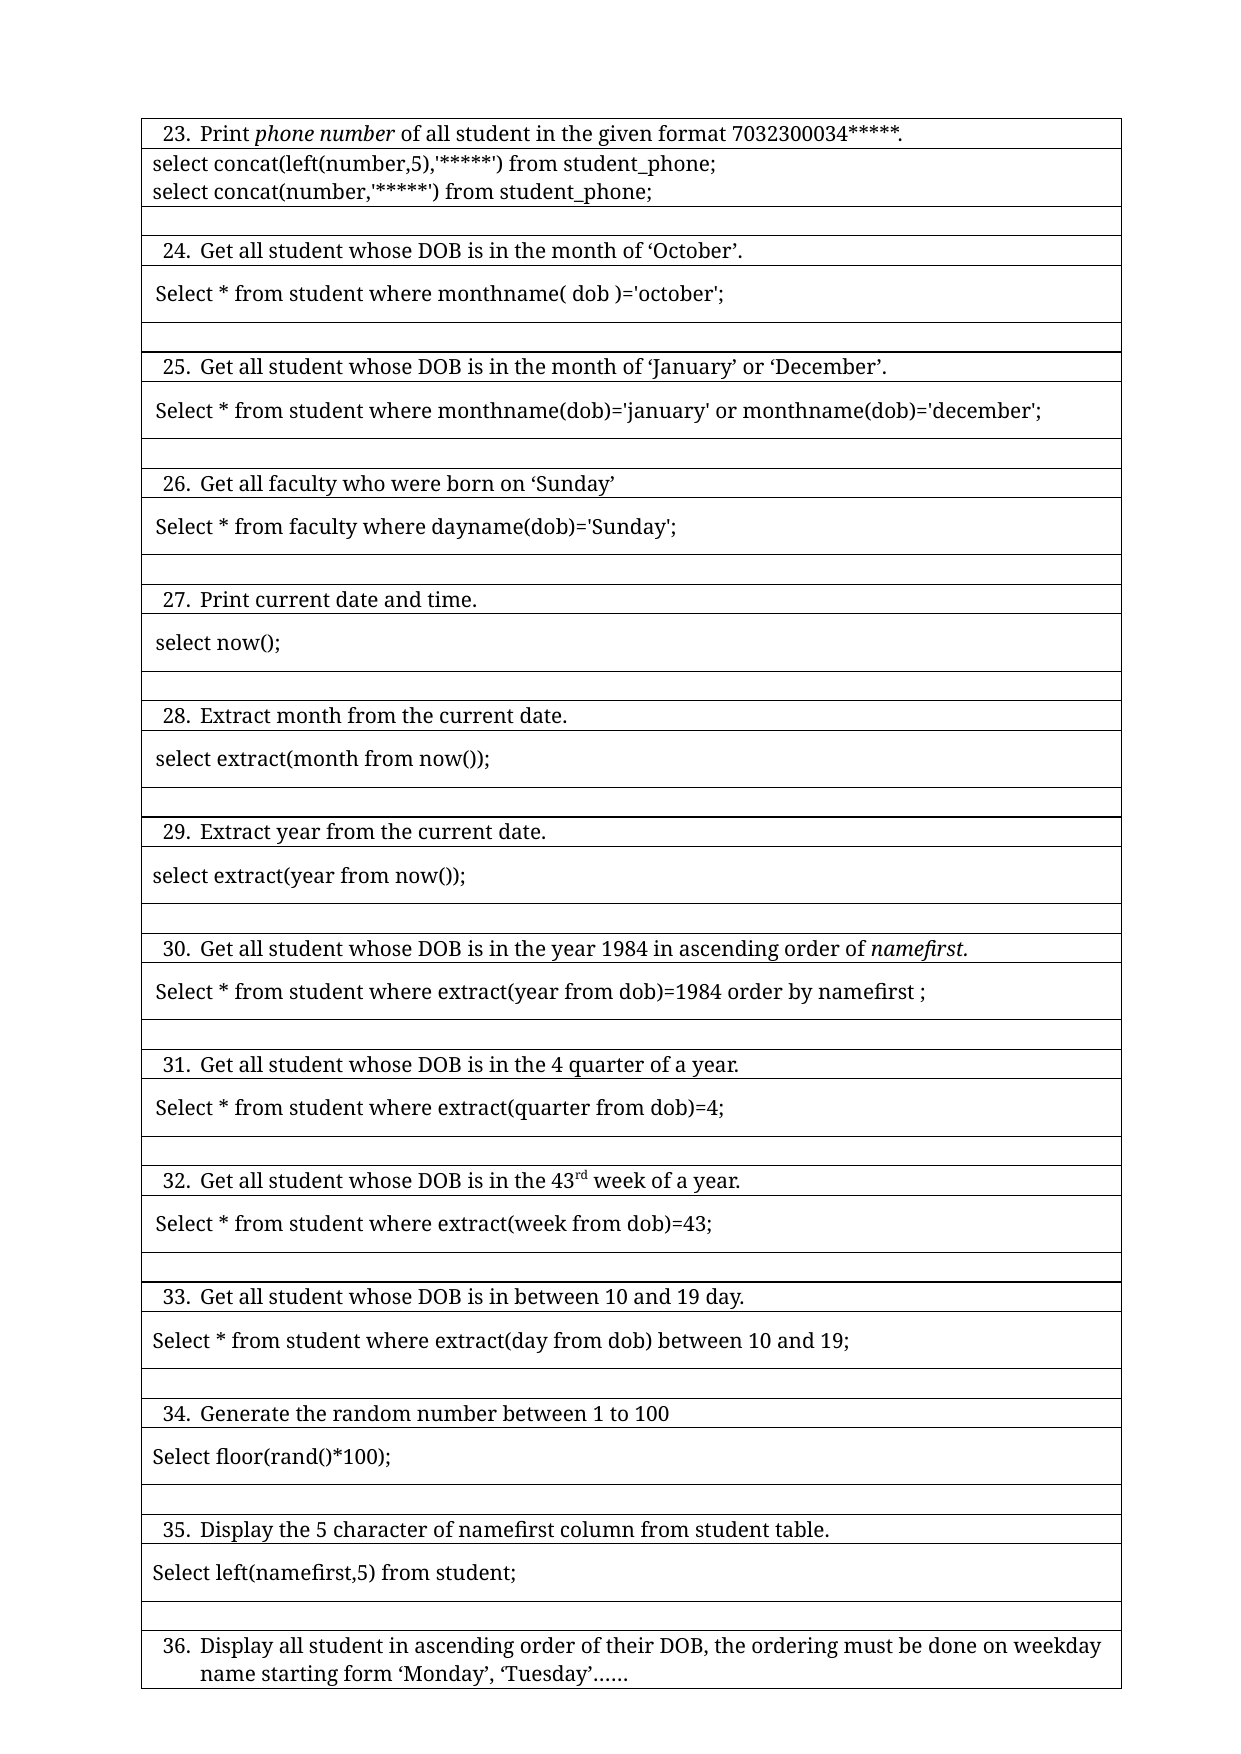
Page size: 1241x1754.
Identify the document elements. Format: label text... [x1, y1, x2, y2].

table_cell [142, 672, 1121, 700]
table_cell [142, 1602, 1121, 1630]
table_cell Select * from student where extract(year from dob)=1984 order by namefirst ; [142, 963, 1121, 1019]
table_cell Get all student whose DOB is in the year 1984 in ascending order of namefirst. [142, 934, 1121, 962]
table_cell Select * from student where extract(day from dob) between 10 and 19; [142, 1312, 1121, 1368]
table_cell Select * from faculty where dayname(dob)='Sunday'; [142, 498, 1121, 554]
table_cell Select * from student where monthname( dob )='october'; [142, 266, 1121, 322]
table_cell [142, 207, 1121, 235]
table_cell Select left(namefirst,5) from student; [142, 1544, 1121, 1601]
table_cell Get all student whose DOB is in the 4 quarter of a year. [142, 1050, 1121, 1078]
table_cell Select * from student where extract(quarter from dob)=4; [142, 1079, 1121, 1136]
table_cell Get all student whose DOB is in the month of ‘October’. [142, 236, 1121, 264]
table_cell select extract(year from now()); [142, 847, 1121, 903]
table_cell [142, 1253, 1121, 1281]
table_cell [142, 1485, 1121, 1514]
table_cell [142, 1369, 1121, 1398]
table_cell Get all student whose DOB is in the 43rd week of a year. [142, 1166, 1121, 1194]
table_cell [142, 1137, 1121, 1165]
table_cell [142, 555, 1121, 584]
table_cell Get all faculty who were born on ‘Sunday’ [142, 469, 1121, 497]
table_cell select concat(left(number,5),'*****') from student_phone; select concat(number,'*****') from student_phone; [142, 149, 1121, 206]
table_cell Extract year from the current date. [142, 818, 1121, 846]
table_cell Select floor(rand()*100); [142, 1428, 1121, 1484]
table_cell [142, 1020, 1121, 1049]
table_cell Display all student in ascending order of their DOB, the ordering must be done on weekday name starting form ‘Monday’, ‘Tuesday’…… [142, 1631, 1121, 1688]
table_cell Select * from student where monthname(dob)='january' or monthname(dob)='december'; [142, 382, 1121, 438]
table_cell Get all student whose DOB is in the month of ‘January’ or ‘December’. [142, 353, 1121, 381]
table_cell select extract(month from now()); [142, 731, 1121, 787]
table_cell Extract month from the current date. [142, 701, 1121, 729]
table_cell [142, 439, 1121, 468]
table_cell [142, 904, 1121, 933]
table_cell [142, 788, 1121, 816]
table_cell select now(); [142, 614, 1121, 671]
table_cell Select * from student where extract(week from dob)=43; [142, 1196, 1121, 1252]
table_cell Generate the random number between 1 to 100 [142, 1399, 1121, 1427]
table_cell Display the 5 character of namefirst column from student table. [142, 1515, 1121, 1543]
table_cell [142, 323, 1121, 351]
table_cell Print phone number of all student in the given format 7032300034*****. [142, 119, 1121, 148]
table_cell Print current date and time. [142, 585, 1121, 613]
table_cell Get all student whose DOB is in between 10 and 19 day. [142, 1283, 1121, 1311]
